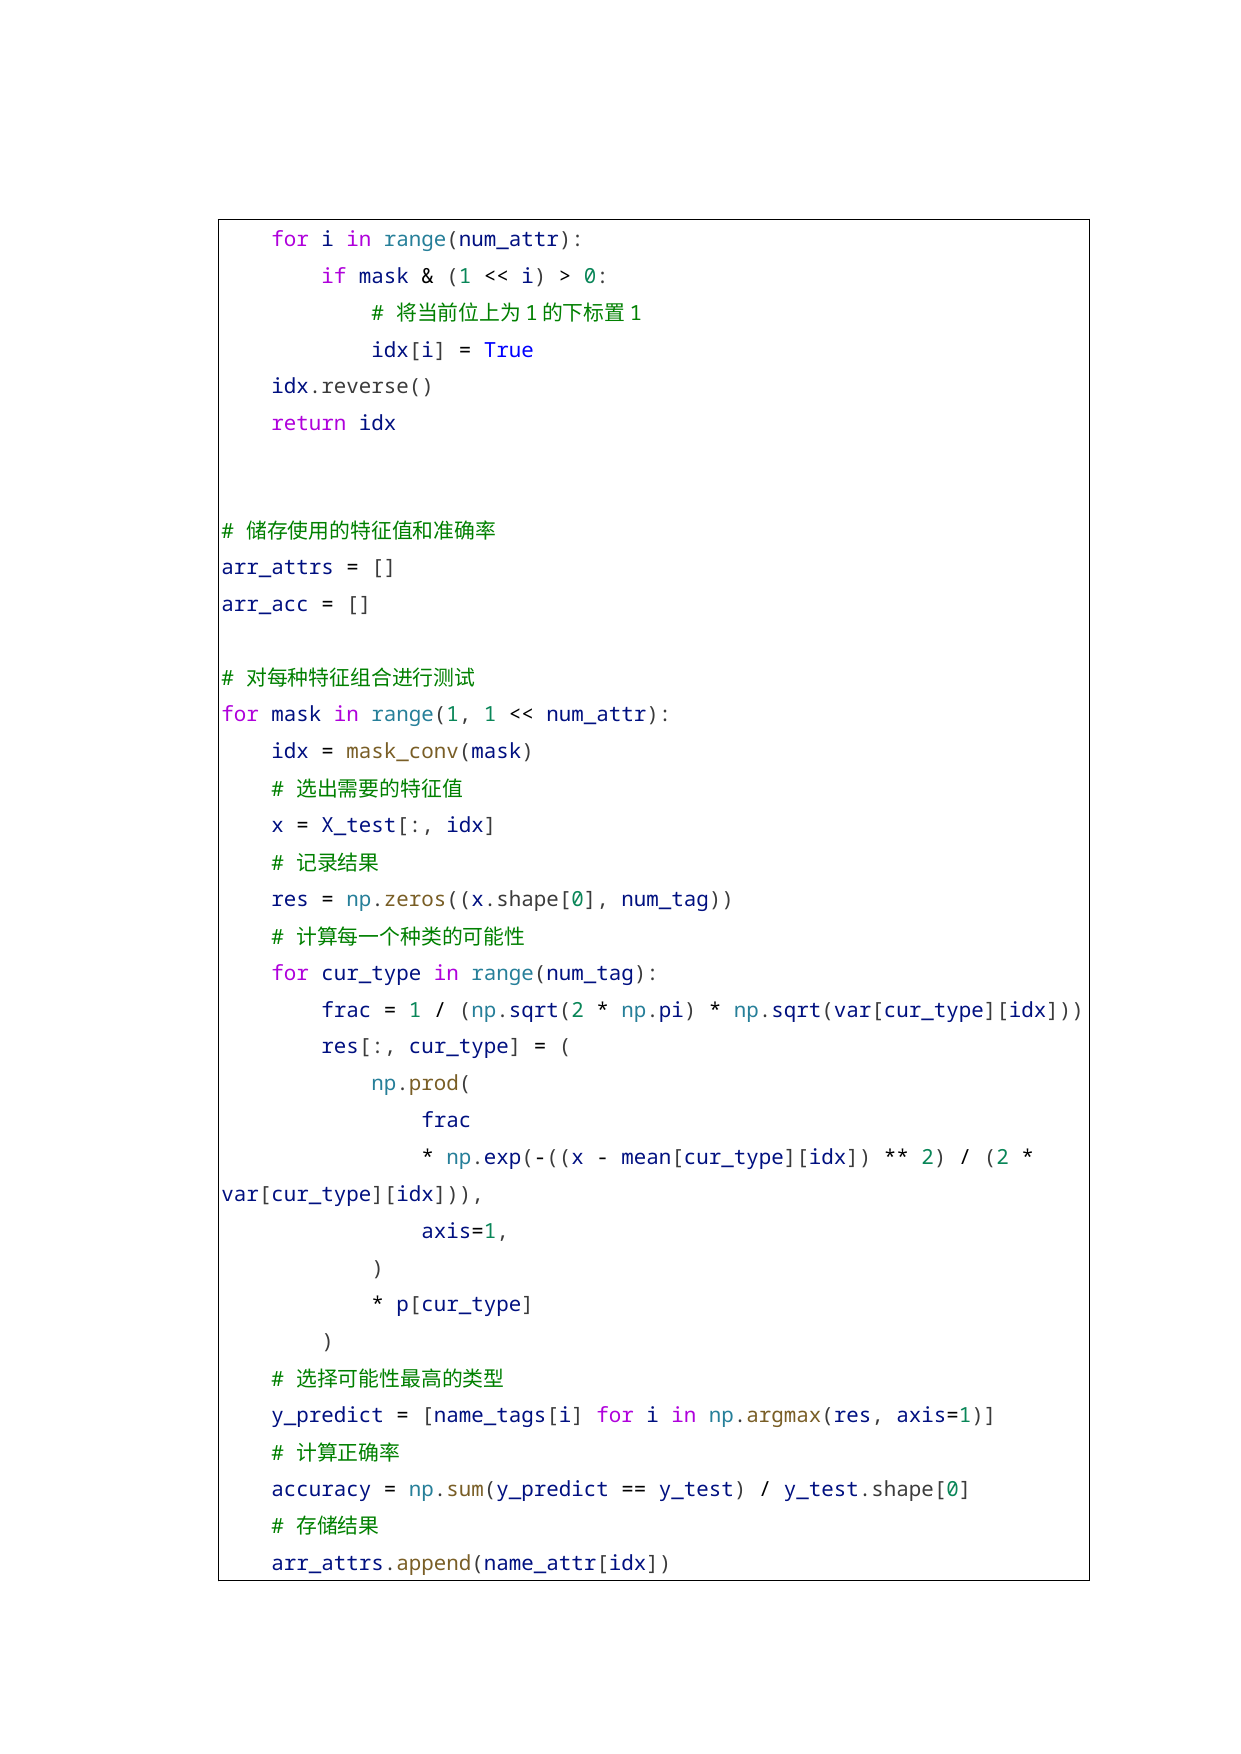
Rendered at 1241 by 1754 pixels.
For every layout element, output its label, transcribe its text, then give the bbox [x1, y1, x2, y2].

text # 对每种特征组合进行测试 [219, 657, 1089, 693]
text ) [219, 1321, 1089, 1357]
text * np.exp(-((x - mean[cur_type][idx]) ** 2) / (2 * var[cur_type][idx])), [219, 1137, 1089, 1210]
text x = X_test[:, idx] [219, 805, 1089, 841]
text # 选择可能性最高的类型 [219, 1358, 1089, 1393]
text # 计算每一个种类的可能性 [219, 916, 1089, 951]
text accuracy = np.sum(y_predict == y_test) / y_test.shape[0] [219, 1469, 1089, 1504]
text if mask & (1 << i) > 0: [219, 256, 1089, 291]
text for i in range(num_attr): [219, 220, 1089, 254]
text for mask in range(1, 1 << num_attr): [219, 694, 1089, 730]
text # 储存使用的特征值和准确率 [219, 510, 1089, 546]
text idx.reverse() [219, 366, 1089, 402]
text np.prod( [219, 1063, 1089, 1099]
text idx = mask_conv(mask) [219, 731, 1089, 767]
text arr_attrs = [] [219, 547, 1089, 583]
text for cur_type in range(num_tag): [219, 953, 1089, 988]
text frac [219, 1100, 1089, 1136]
text res[:, cur_type] = ( [219, 1026, 1089, 1062]
text return idx [219, 403, 1089, 439]
text # 存储结果 [219, 1506, 1089, 1541]
text axis=1, [219, 1211, 1089, 1246]
text # 选出需要的特征值 [219, 768, 1089, 804]
text frac = 1 / (np.sqrt(2 * np.pi) * np.sqrt(var[cur_type][idx])) [219, 989, 1089, 1025]
text y_predict = [name_tags[i] for i in np.argmax(res, axis=1)] [219, 1395, 1089, 1431]
text idx[i] = True [219, 329, 1089, 365]
text * p[cur_type] [219, 1284, 1089, 1320]
text # 记录结果 [219, 842, 1089, 877]
text arr_acc = [] [219, 584, 1089, 619]
text res = np.zeros((x.shape[0], num_tag)) [219, 879, 1089, 914]
text ) [219, 1247, 1089, 1283]
text # 将当前位上为1的下标置1 [219, 292, 1089, 328]
text # 计算正确率 [219, 1432, 1089, 1467]
text arr_attrs.append(name_attr[idx]) [219, 1543, 1089, 1580]
